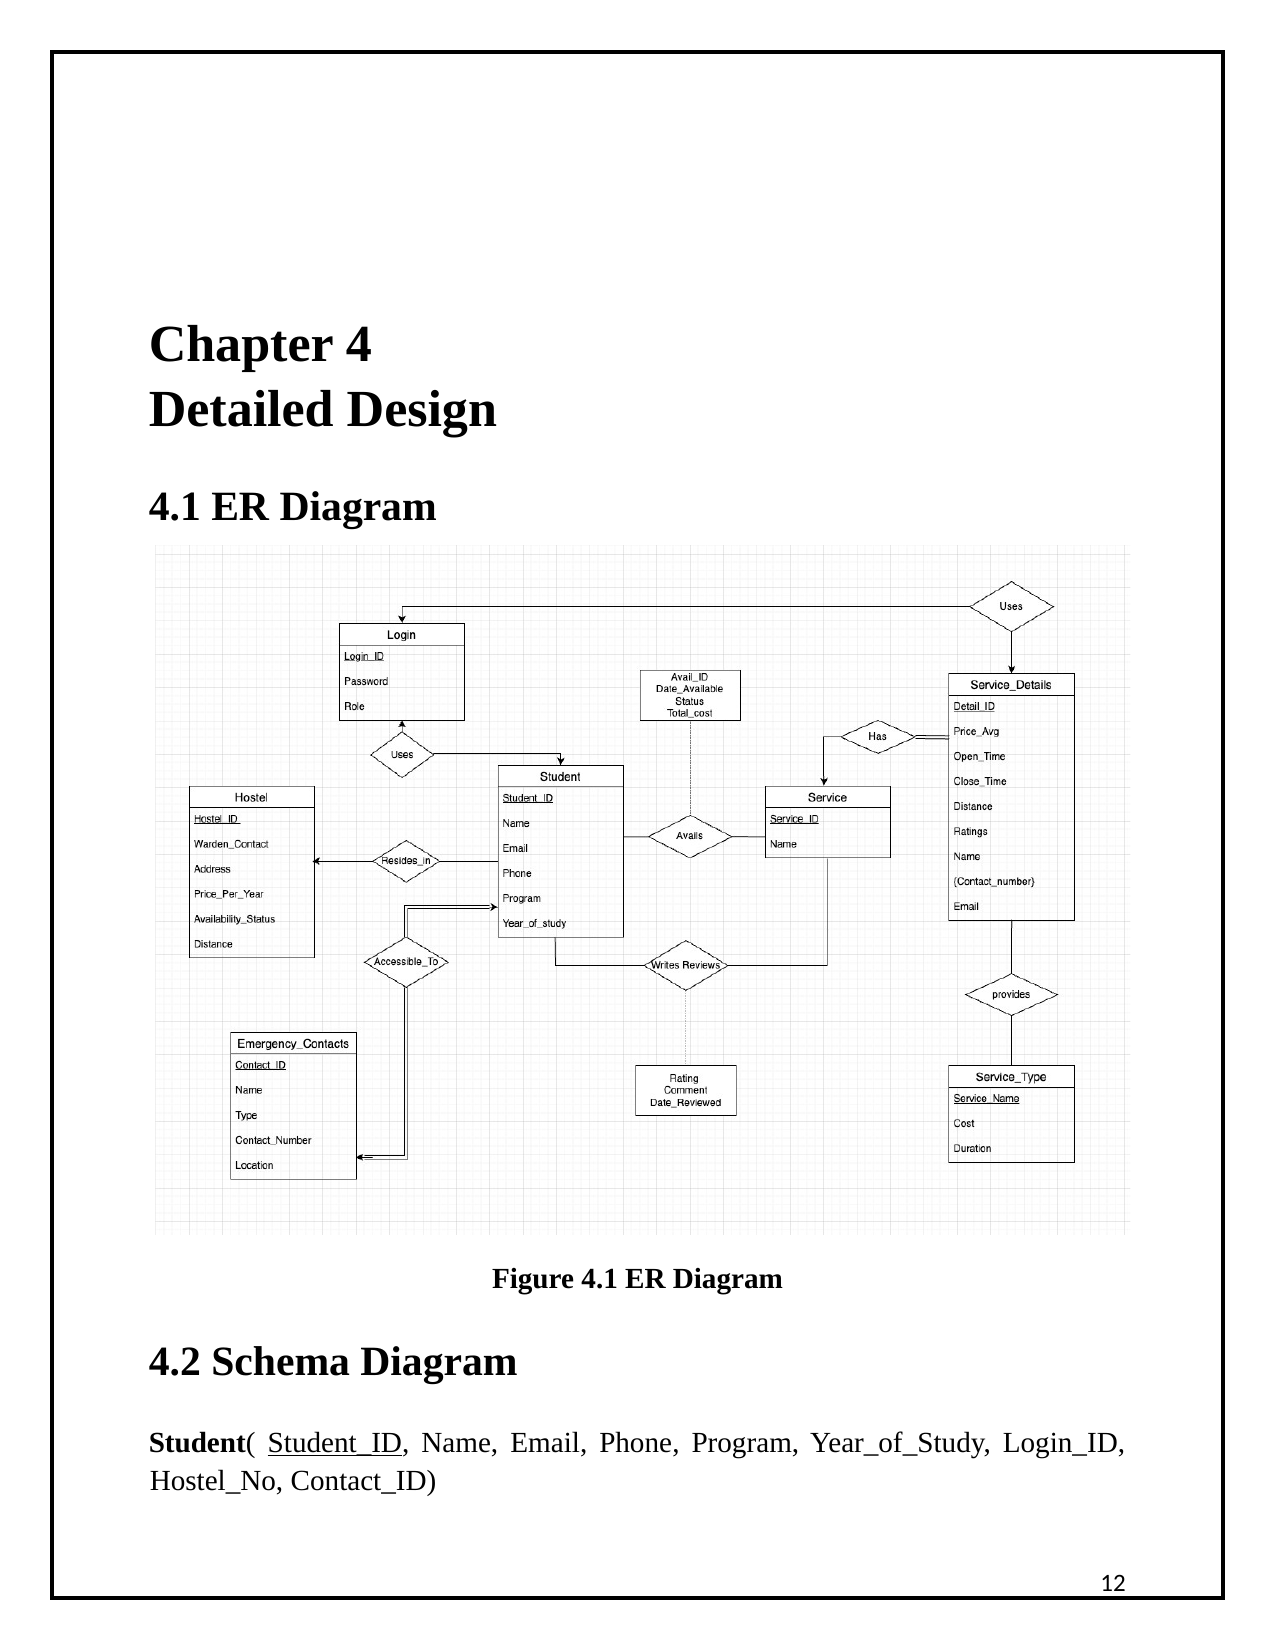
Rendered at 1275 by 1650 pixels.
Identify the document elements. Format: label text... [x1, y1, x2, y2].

subtitle 4.1 ER Diagram [148, 481, 1125, 529]
subtitle 4.2 Schema Diagram [148, 1336, 1125, 1384]
text Student( Student_ID, Name, Email, Phone, Program, Year_of_Study, Login_ID, Hostel_No, Contact_ID) [148, 1426, 1126, 1497]
text Figure 4.1 ER Diagram [150, 1261, 1125, 1294]
picture [155, 545, 1131, 1235]
subtitle Detailed Design [148, 377, 1125, 437]
text Chapter 4 [148, 313, 1130, 373]
